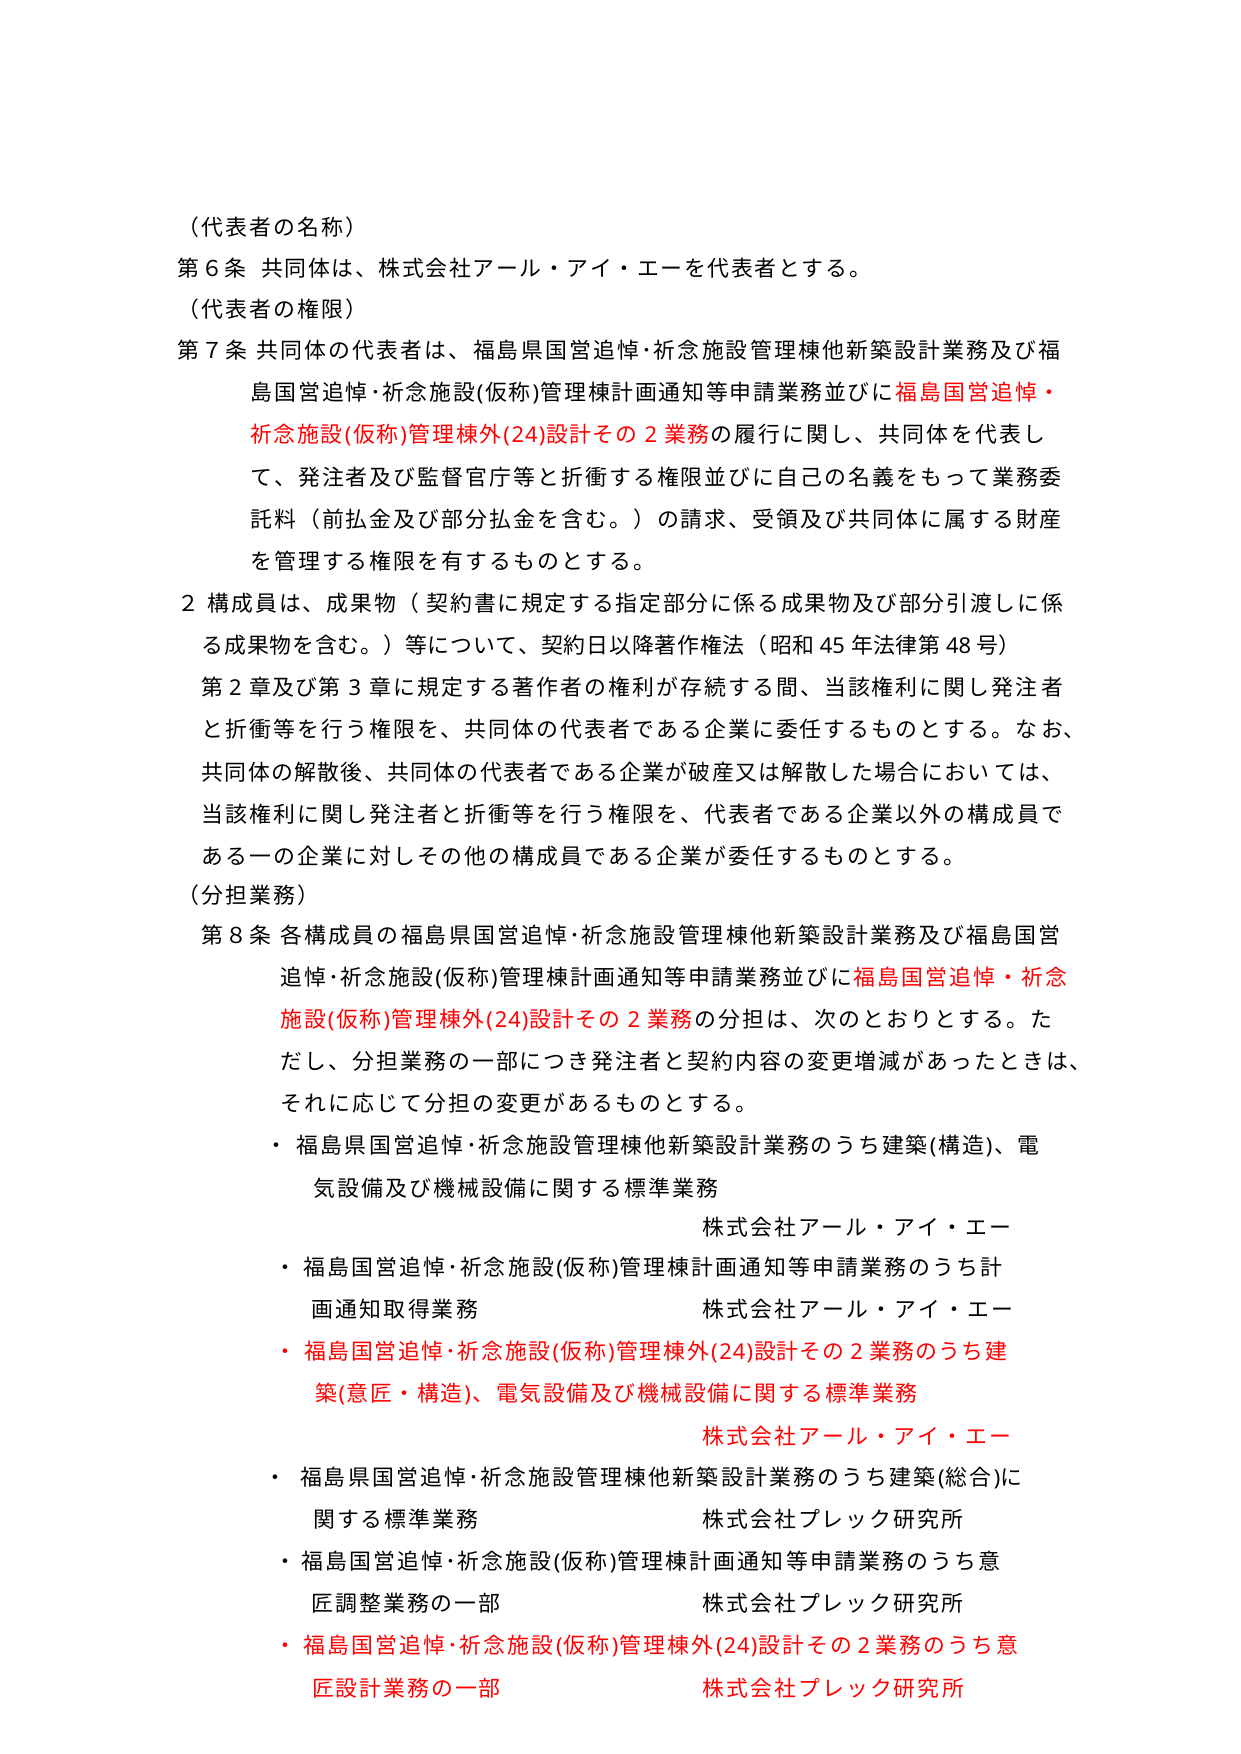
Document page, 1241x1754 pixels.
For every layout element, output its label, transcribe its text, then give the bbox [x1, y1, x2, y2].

text 株式会社アール・アイ・エー [702, 1213, 1096, 1241]
text ・ 福島国営追悼･祈念施設(仮称)管理棟計画通知等申請業務のうち計画通知取得業務 株式会社アール・アイ・エー [274, 1250, 1018, 1324]
text （分担業務） [177, 881, 1096, 909]
text ２ 構成員は、成果物（ 契約書に規定する指定部分に係る成果物及び部分引渡しに係る成果物を含む。）等について、契約日以降著作権法（昭和 45 年法律第 48 号） [177, 586, 1063, 660]
text 第６条 共同体は、株式会社アール・アイ・エーを代表者とする。 [177, 251, 1096, 282]
text 株式会社アール・アイ・エー [702, 1419, 1096, 1450]
text ・ 福島国営追悼･祈念施設(仮称)管理棟外(24)設計その 2 業務のうち建築(意匠・構造)、電気設備及び機械設備に関する標準業務 [274, 1334, 1028, 1408]
text ・ 福島国営追悼･祈念施設(仮称)管理棟計画通知等申請業務のうち意匠調整業務の一部 株式会社プレック研究所 [274, 1544, 1003, 1618]
text ・ 福島県国営追悼･祈念施設管理棟他新築設計業務のうち建築(総合)に関する標準業務 株式会社プレック研究所 [264, 1460, 1028, 1534]
text （代表者の権限） [177, 292, 1096, 324]
text 第７条 共同体の代表者は、福島県国営追悼･祈念施設管理棟他新築設計業務及び福島国営追悼･祈念施設(仮称)管理棟計画通知等申請業務並びに福島国営追悼・祈念施設(仮称)管理棟外(24)設計その 2 業務の履行に関し、共同体を代表して、発注者及び監督官庁等と折衝する権限並びに自己の名義をもって業務委託料（前払金及び部分払金を含む。）の請求、受領及び共同体に属する財産を管理する権限を有するものとする。 [177, 333, 1063, 576]
text 第８条 各構成員の福島県国営追悼･祈念施設管理棟他新築設計業務及び福島国営追悼･祈念施設(仮称)管理棟計画通知等申請業務並びに福島国営追悼・祈念施設(仮称)管理棟外(24)設計その 2 業務の分担は、次のとおりとする。ただし、分担業務の一部につき発注者と契約内容の変更増減があったときは、それに応じて分担の変更があるものとする。 [201, 918, 1069, 1118]
text ・ 福島国営追悼･祈念施設(仮称)管理棟外(24)設計その 2 業務のうち意匠設計業務の一部 株式会社プレック研究所 [274, 1628, 1028, 1702]
text （代表者の名称） [177, 209, 1096, 241]
text ・ 福島県国営追悼･祈念施設管理棟他新築設計業務のうち建築(構造)、電気設備及び機械設備に関する標準業務 [265, 1128, 1051, 1202]
text 第 2 章及び第 3 章に規定する著作者の権利が存続する間、当該権利に関し発注者と折衝等を行う権限を、共同体の代表者である企業に委任するものとする。なお、共同体の解散後、共同体の代表者である企業が破産又は解散した場合においては、当該権利に関し発注者と折衝等を行う権限を、代表者である企業以外の構成員である一の企業に対しその他の構成員である企業が委任するものとする。 [201, 670, 1063, 870]
